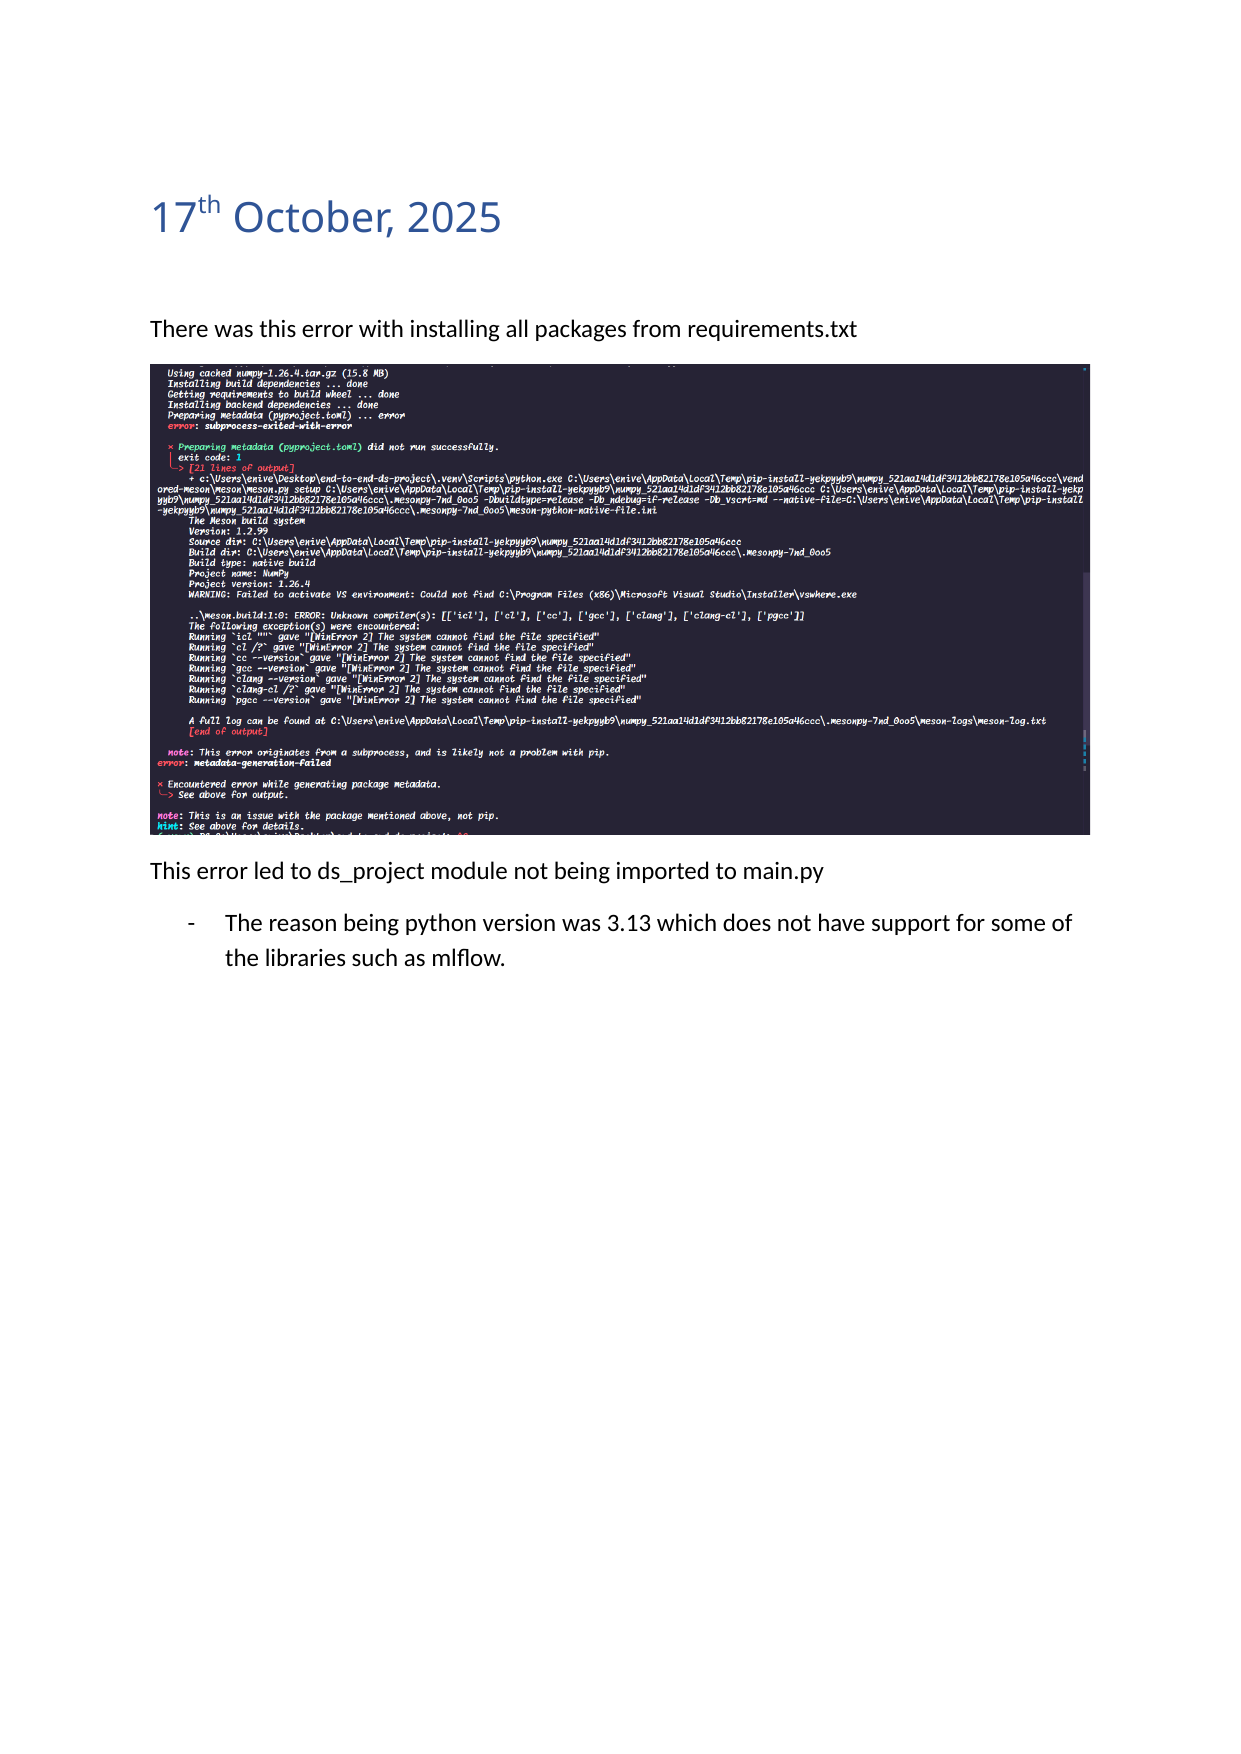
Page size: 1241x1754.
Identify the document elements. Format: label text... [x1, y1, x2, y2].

picture [150, 364, 1091, 835]
text There was this error with installing all packages from requirements.txt [150, 313, 1090, 343]
text This error led to ds_project module not being imported to main.py [150, 855, 1090, 886]
subtitle 17th October, 2025 [150, 187, 1090, 244]
list The reason being python version was 3.13 which does not have support for some of the libraries such as mlflow. [187, 907, 1090, 972]
